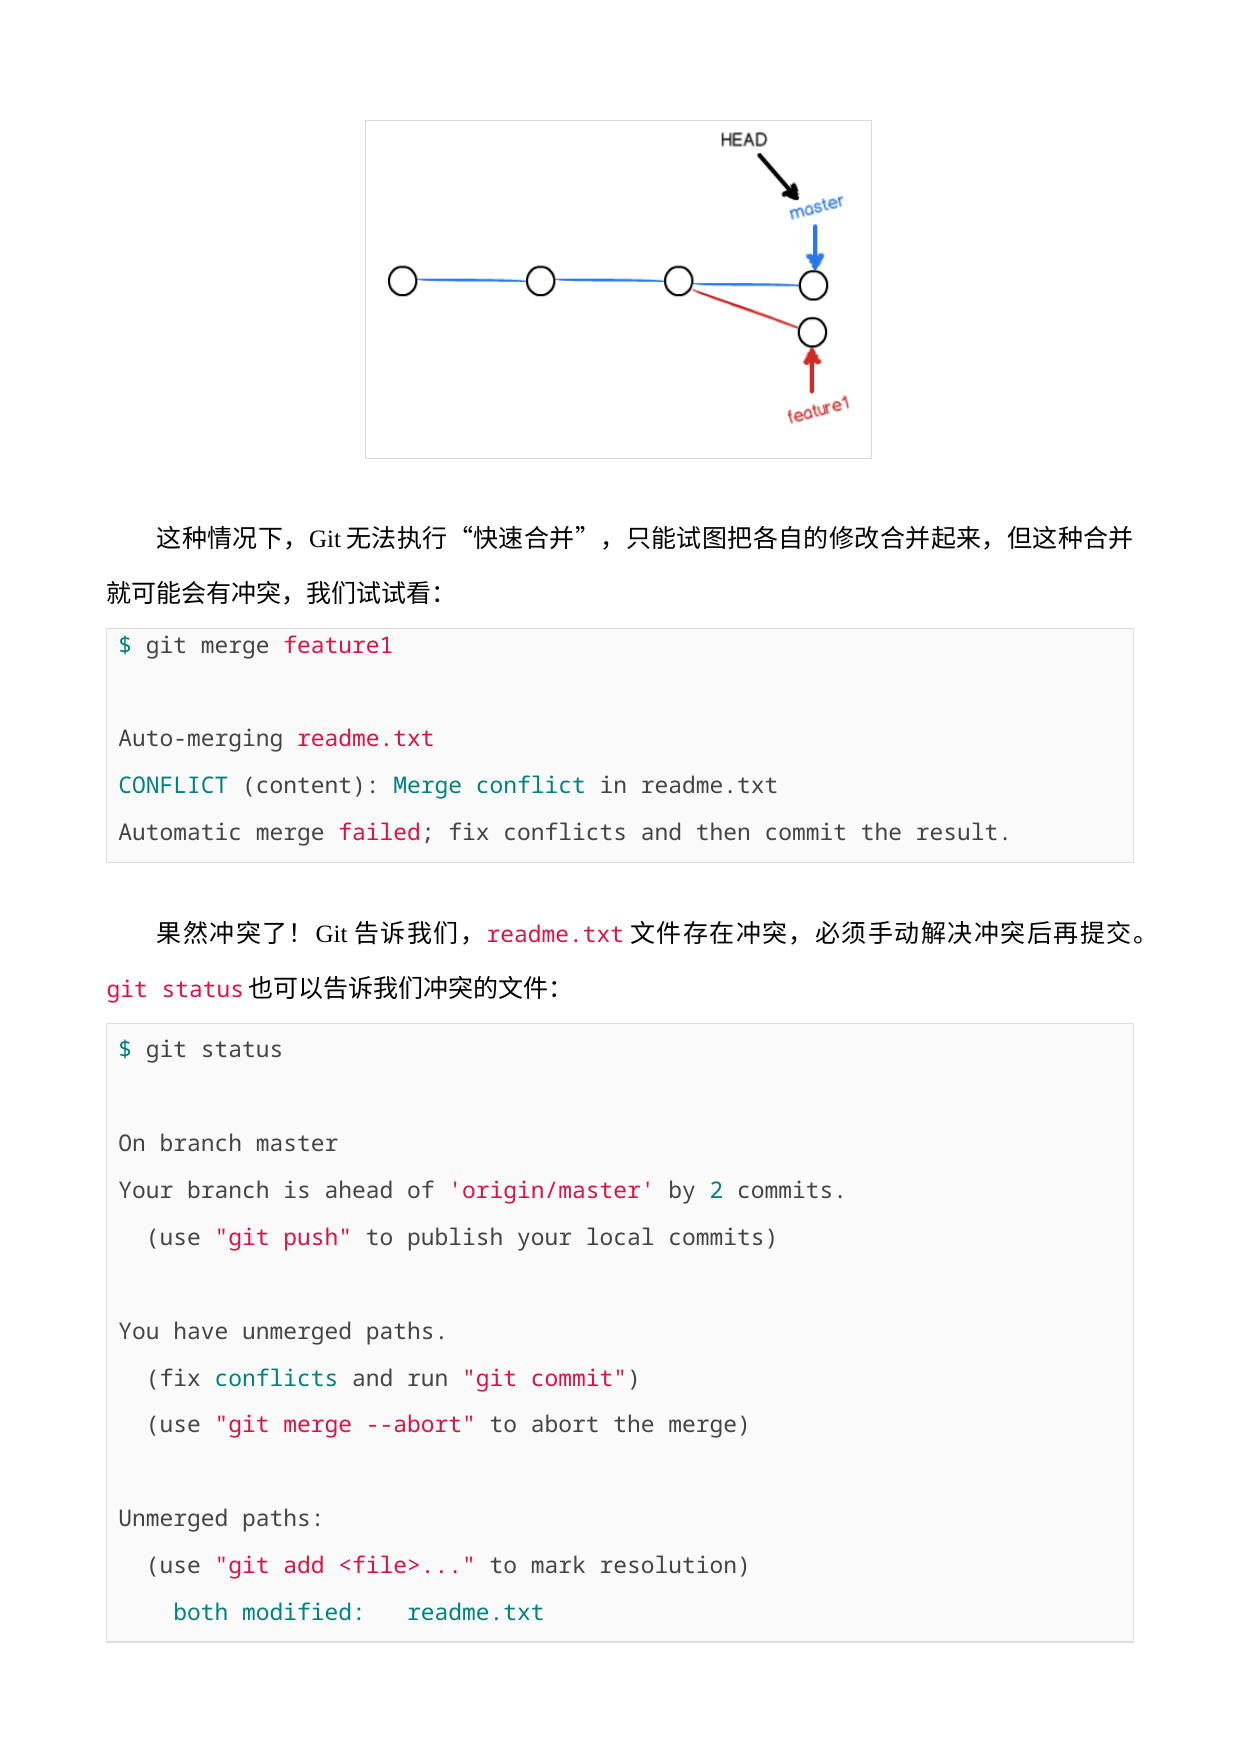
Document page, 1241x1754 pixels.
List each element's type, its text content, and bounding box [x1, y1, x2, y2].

text 这种情况下，Git无法执行“快速合并”，只能试图把各自的修改合并起来，但这种合并就可能会有冲突，我们试试看： [106, 519, 1134, 609]
picture [388, 128, 849, 424]
table_header $ git merge feature1 Auto-merging readme.txt CONFLICT (content): Merge conflict in readme.txt Automatic merge failed; fix conflicts and then commit the result. [107, 629, 1133, 862]
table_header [107, 1024, 1133, 1641]
text 果然冲突了！Git告诉我们，readme.txt文件存在冲突，必须手动解决冲突后再提交。git status也可以告诉我们冲突的文件： [106, 914, 1134, 1004]
